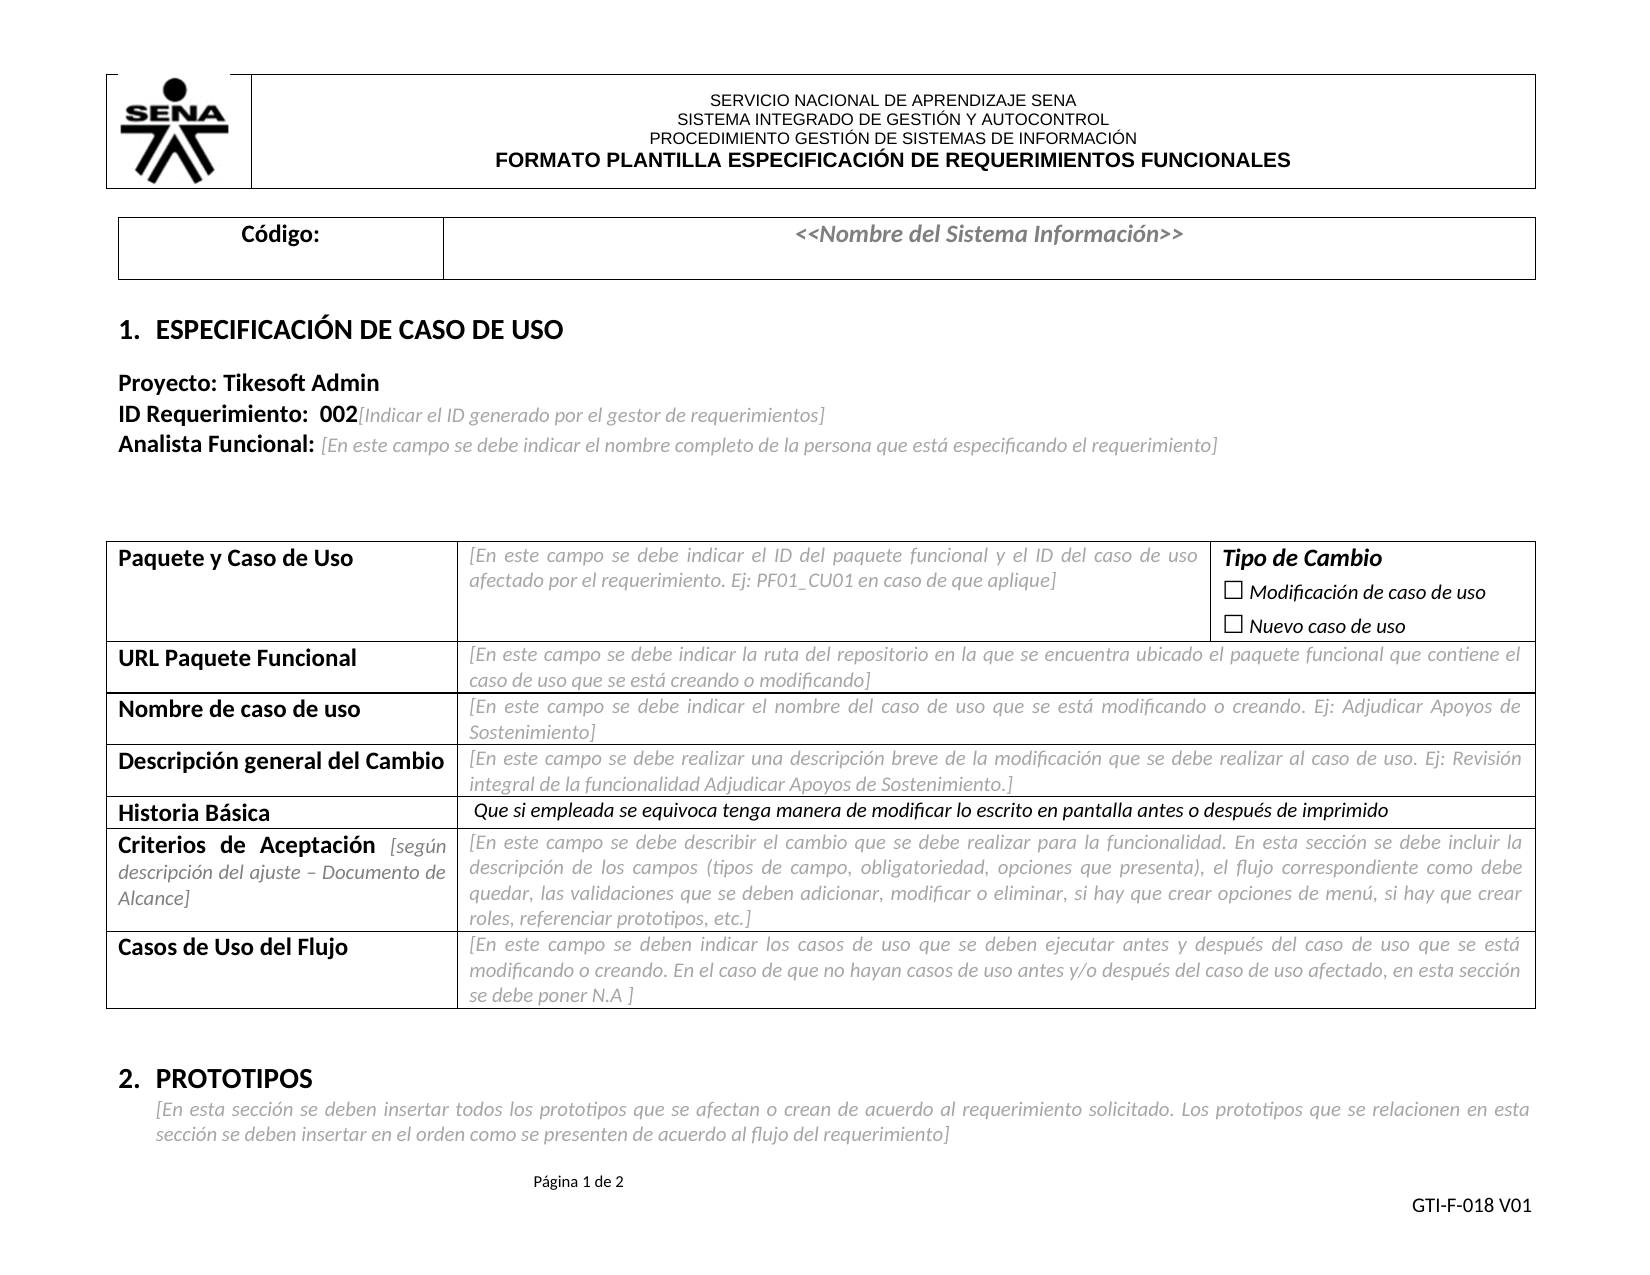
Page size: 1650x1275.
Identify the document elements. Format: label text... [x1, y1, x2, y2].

picture [118, 74, 231, 188]
table_header <<Nombre del Sistema Información>> [444, 218, 1535, 279]
list [En esta sección se deben insertar todos los prototipos que se afectan o crean de acuerdo al requerimiento solicitado. Los prototipos que se relacionen en esta sección se deben insertar en el orden como se presenten de acuerdo al flujo del requerimiento] [156, 1096, 1532, 1147]
table_cell Descripción general del Cambio [107, 745, 457, 796]
table_cell Que si empleada se equivoca tenga manera de modificar lo escrito en pantalla antes o después de imprimido [458, 797, 1535, 828]
table_cell Criterios de Aceptación [según descripción del ajuste – Documento de Alcance] [107, 829, 457, 931]
table_cell Nombre de caso de uso [107, 694, 457, 744]
text Analista Funcional: [En este campo se debe indicar el nombre completo de la persona que está especificando el requerimiento] [118, 428, 1532, 459]
text ID Requerimiento: 002[Indicar el ID generado por el gestor de requerimientos] [118, 398, 1532, 428]
table_cell [En este campo se deben indicar los casos de uso que se deben ejecutar antes y después del caso de uso que se está modificando o creando. En el caso de que no hayan casos de uso antes y/o después del caso de uso afectado, en esta sección se debe poner N.A ] [458, 932, 1535, 1008]
table_cell [En este campo se debe indicar el nombre del caso de uso que se está modificando o creando. Ej: Adjudicar Apoyos de Sostenimiento] [458, 694, 1535, 744]
table_cell Historia Básica [107, 797, 457, 828]
table_header Tipo de Cambio Modificación de caso de uso Nuevo caso de uso [1211, 542, 1535, 641]
list ESPECIFICACIÓN DE CASO DE USO [118, 311, 1532, 347]
table_header [En este campo se debe indicar el ID del paquete funcional y el ID del caso de uso afectado por el requerimiento. Ej: PF01_CU01 en caso de que aplique] [458, 542, 1210, 641]
table_header Paquete y Caso de Uso [107, 542, 457, 641]
list PROTOTIPOS [118, 1060, 1532, 1096]
table_header Código: [119, 218, 443, 279]
table_cell Casos de Uso del Flujo [107, 932, 457, 1008]
text Proyecto: Tikesoft Admin [118, 367, 1532, 398]
table_cell [En este campo se debe realizar una descripción breve de la modificación que se debe realizar al caso de uso. Ej: Revisión integral de la funcionalidad Adjudicar Apoyos de Sostenimiento.] [458, 745, 1535, 796]
table_cell [En este campo se debe indicar la ruta del repositorio en la que se encuentra ubicado el paquete funcional que contiene el caso de uso que se está creando o modificando] [458, 642, 1535, 692]
table_cell URL Paquete Funcional [107, 642, 457, 692]
table_cell [En este campo se debe describir el cambio que se debe realizar para la funcionalidad. En esta sección se debe incluir la descripción de los campos (tipos de campo, obligatoriedad, opciones que presenta), el flujo correspondiente como debe quedar, las validaciones que se deben adicionar, modificar o eliminar, si hay que crear opciones de menú, si hay que crear roles, referenciar prototipos, etc.] [458, 829, 1535, 931]
